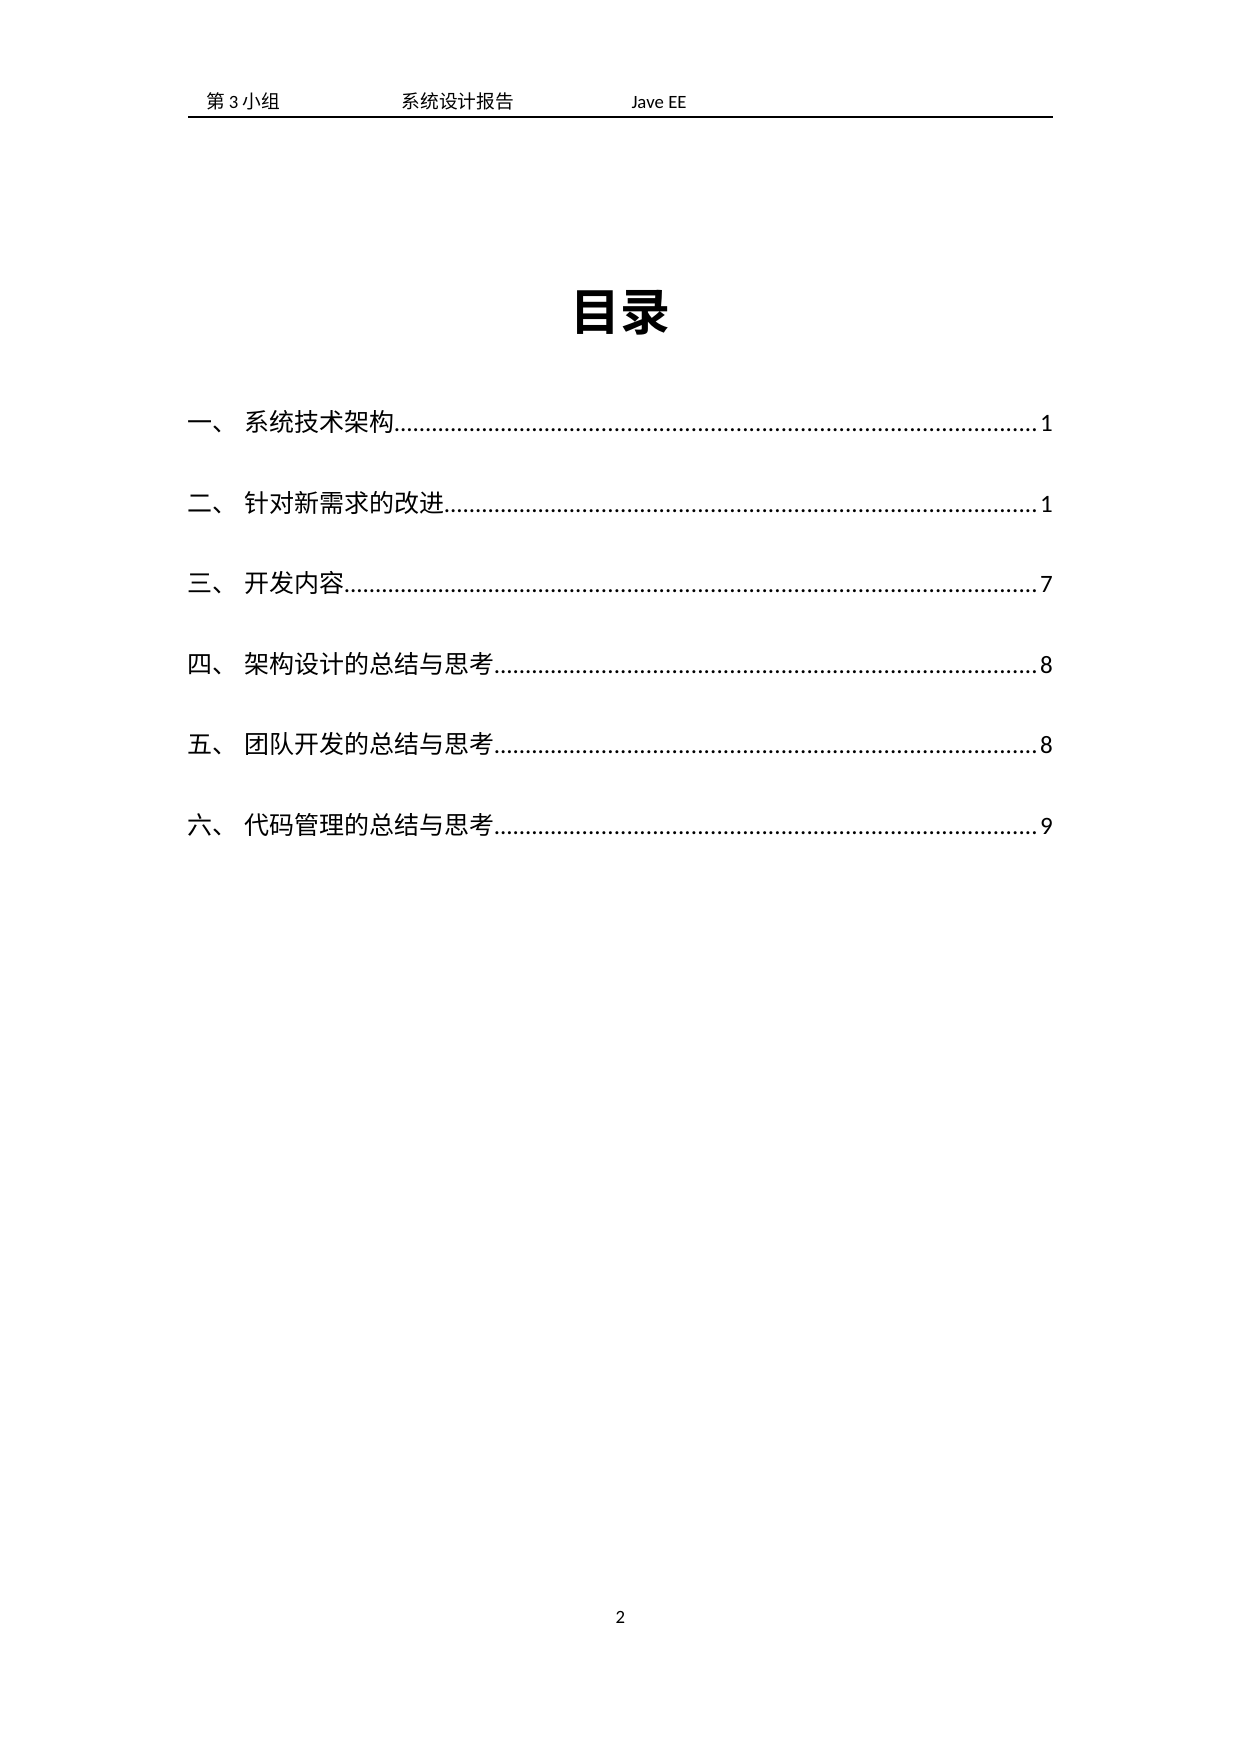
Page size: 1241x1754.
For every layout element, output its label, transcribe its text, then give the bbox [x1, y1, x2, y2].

text 目录 [187, 259, 1053, 357]
